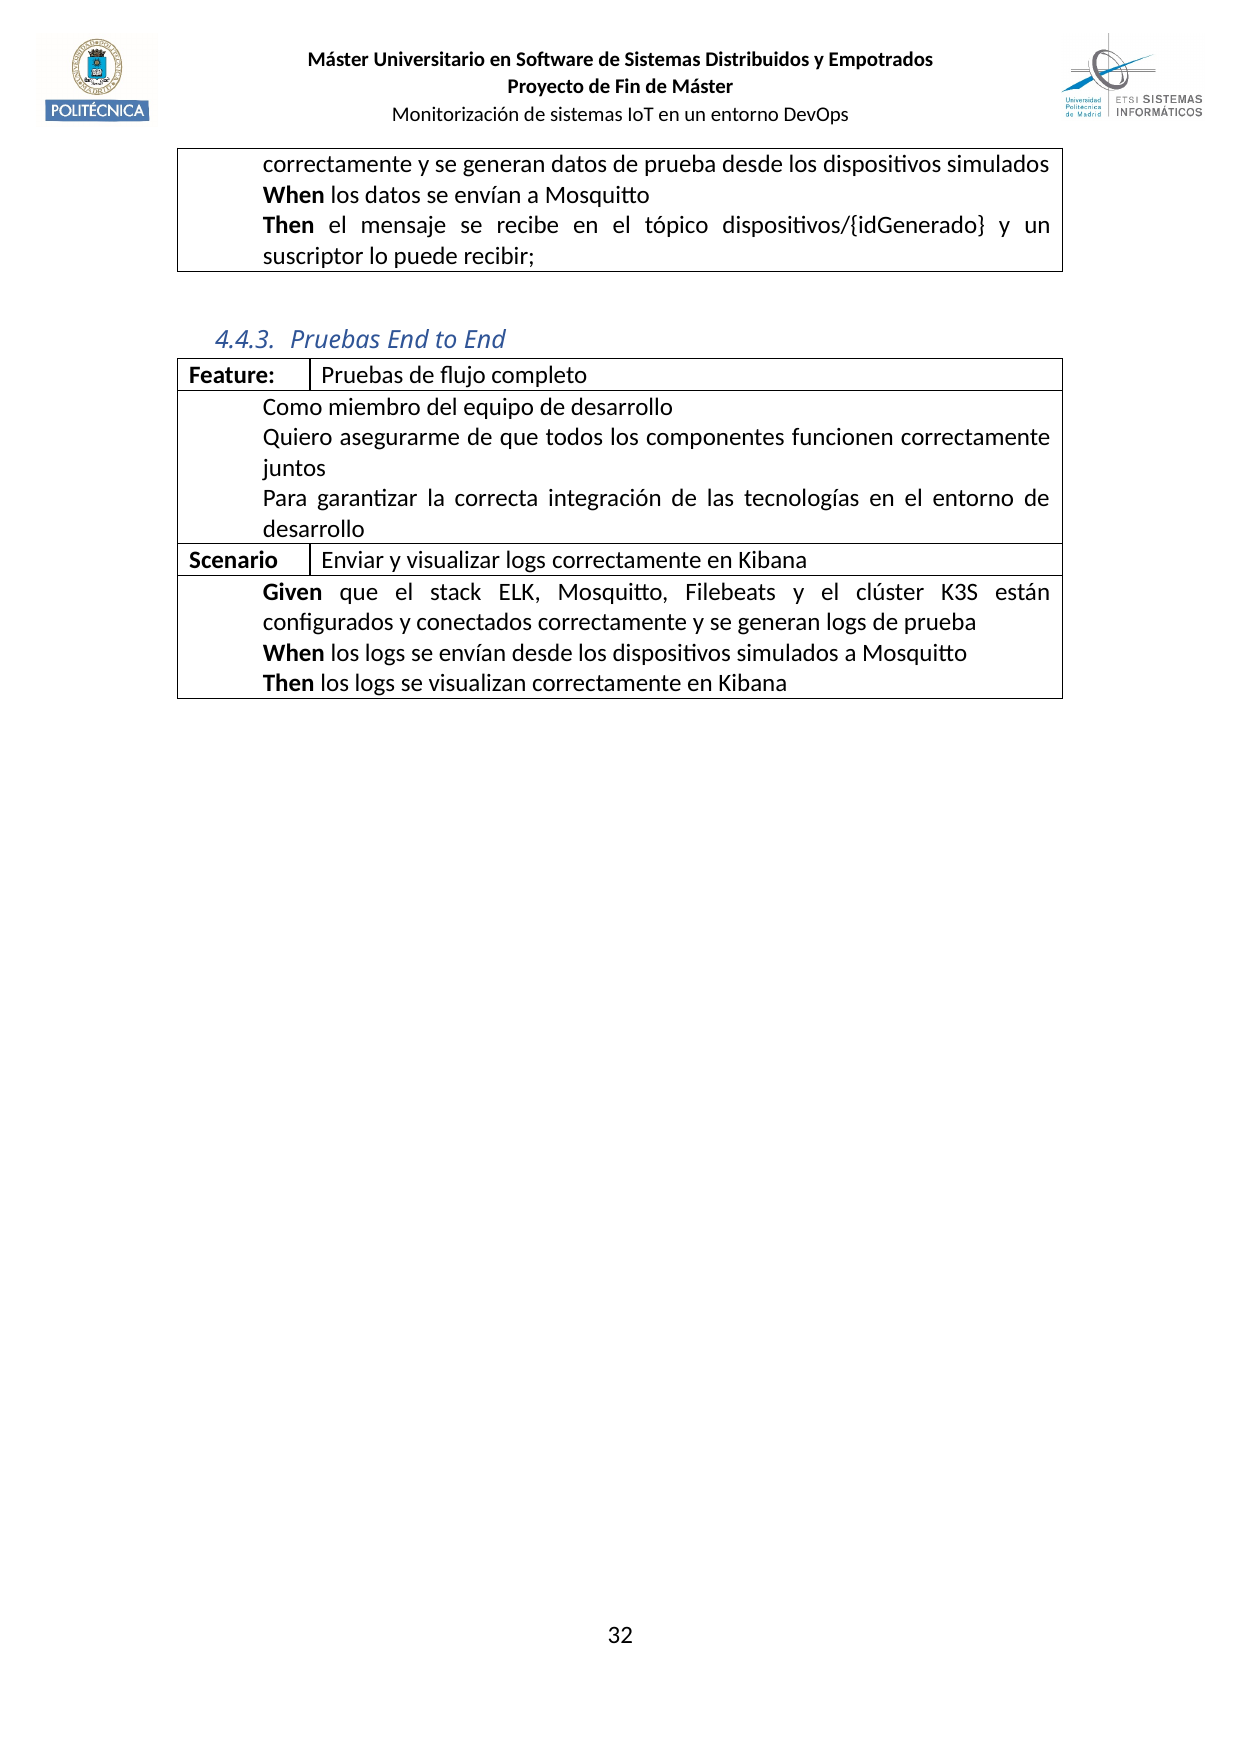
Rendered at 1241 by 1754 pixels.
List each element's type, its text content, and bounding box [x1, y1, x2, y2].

subtitle Pruebas End to End [215, 321, 1063, 355]
picture [36, 33, 158, 127]
table_header Pruebas de flujo completo [311, 359, 1062, 390]
table_cell Como miembro del equipo de desarrollo Quiero asegurarme de que todos los componentes funcionen correctamente juntos Para garantizar la correcta integración de las tecnologías en el entorno de desarrollo [178, 391, 1062, 543]
picture [1061, 33, 1205, 121]
table_cell Enviar y visualizar logs correctamente en Kibana [311, 544, 1062, 575]
table_cell Given que el stack ELK, Mosquitto, Filebeats y el clúster K3S están configurados y conectados correctamente y se generan logs de prueba When los logs se envían desde los dispositivos simulados a Mosquitto Then los logs se visualizan correctamente en Kibana [178, 576, 1062, 698]
table_cell Scenario [178, 544, 309, 575]
table_header Feature: [178, 359, 309, 390]
